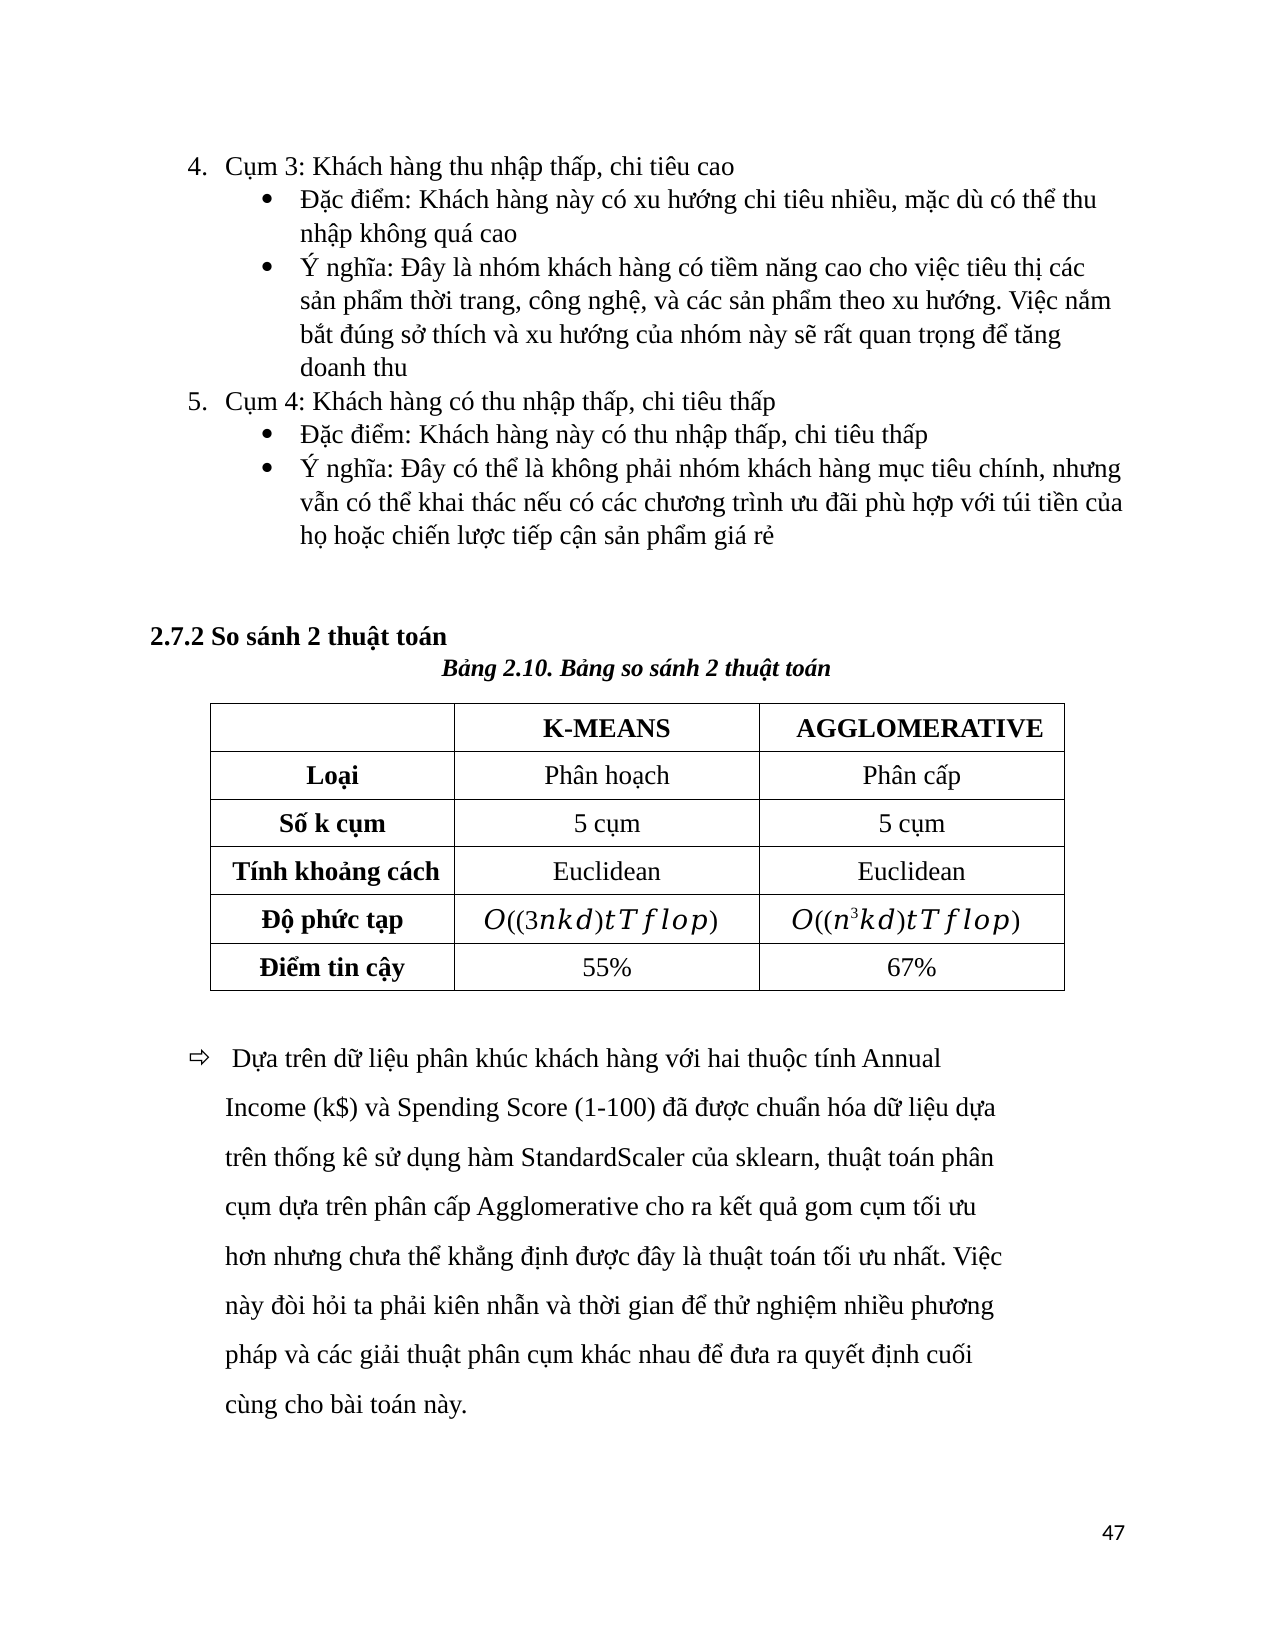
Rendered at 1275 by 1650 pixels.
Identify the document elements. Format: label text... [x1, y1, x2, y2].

list Ý nghĩa: Đây là nhóm khách hàng có tiềm năng cao cho việc tiêu thị các sản phẩm thời trang, công nghệ, và các sản phẩm theo xu hướng. Việc nắm bắt đúng sở thích và xu hướng của nhóm này sẽ rất quan trọng để tăng doanh thu [262, 251, 1125, 383]
table_cell 𝑂((𝑛3𝑘𝑑)𝑡𝑇𝑓𝑙𝑜𝑝) [760, 895, 1064, 942]
list Đặc điểm: Khách hàng này có xu hướng chi tiêu nhiều, mặc dù có thể thu nhập không quá cao [262, 183, 1125, 248]
table_header [211, 704, 454, 751]
table_cell 67% [760, 944, 1064, 990]
table_cell Euclidean [760, 847, 1064, 894]
table_cell Euclidean [455, 847, 759, 894]
text Bảng 2.10. Bảng so sánh 2 thuật toán [150, 653, 1125, 682]
list Cụm 4: Khách hàng có thu nhập thấp, chi tiêu thấp [187, 385, 1125, 416]
table_header AGGLOMERATIVE [760, 704, 1064, 751]
table_cell Độ phức tạp [211, 895, 454, 942]
table_cell 5 cụm [760, 800, 1064, 846]
list Cụm 3: Khách hàng thu nhập thấp, chi tiêu cao [187, 150, 1125, 181]
table_header K-MEANS [455, 704, 759, 751]
table_cell 55% [455, 944, 759, 990]
list Dựa trên dữ liệu phân khúc khách hàng với hai thuộc tính Annual Income (k$) và Spending Score (1-100) đã được chuẩn hóa dữ liệu dựa trên thống kê sử dụng hàm StandardScaler của sklearn, thuật toán phân cụm dựa trên phân cấp Agglomerative cho ra kết quả gom cụm tối ưu hơn nhưng chưa thể khẳng định được đây là thuật toán tối ưu nhất. Việc này đòi hỏi ta phải kiên nhẫn và thời gian để thử nghiệm nhiều phương pháp và các giải thuật phân cụm khác nhau để đưa ra quyết định cuối cùng cho bài toán này. [187, 1042, 1020, 1419]
table_cell Tính khoảng cách [211, 847, 454, 894]
table_cell Phân hoạch [455, 752, 759, 798]
list Ý nghĩa: Đây có thể là không phải nhóm khách hàng mục tiêu chính, nhưng vẫn có thể khai thác nếu có các chương trình ưu đãi phù hợp với túi tiền của họ hoặc chiến lược tiếp cận sản phẩm giá rẻ [262, 452, 1125, 551]
table_cell Phân cấp [760, 752, 1064, 798]
table_cell 𝑂((3𝑛𝑘𝑑)𝑡𝑇𝑓𝑙𝑜𝑝) [455, 895, 759, 942]
table_cell Điểm tin cậy [211, 944, 454, 990]
table_cell Loại [211, 752, 454, 798]
table_cell 5 cụm [455, 800, 759, 846]
table_cell Số k cụm [211, 800, 454, 846]
list Đặc điểm: Khách hàng này có thu nhập thấp, chi tiêu thấp [262, 418, 1125, 450]
subtitle 2.7.2 So sánh 2 thuật toán [150, 620, 1125, 651]
